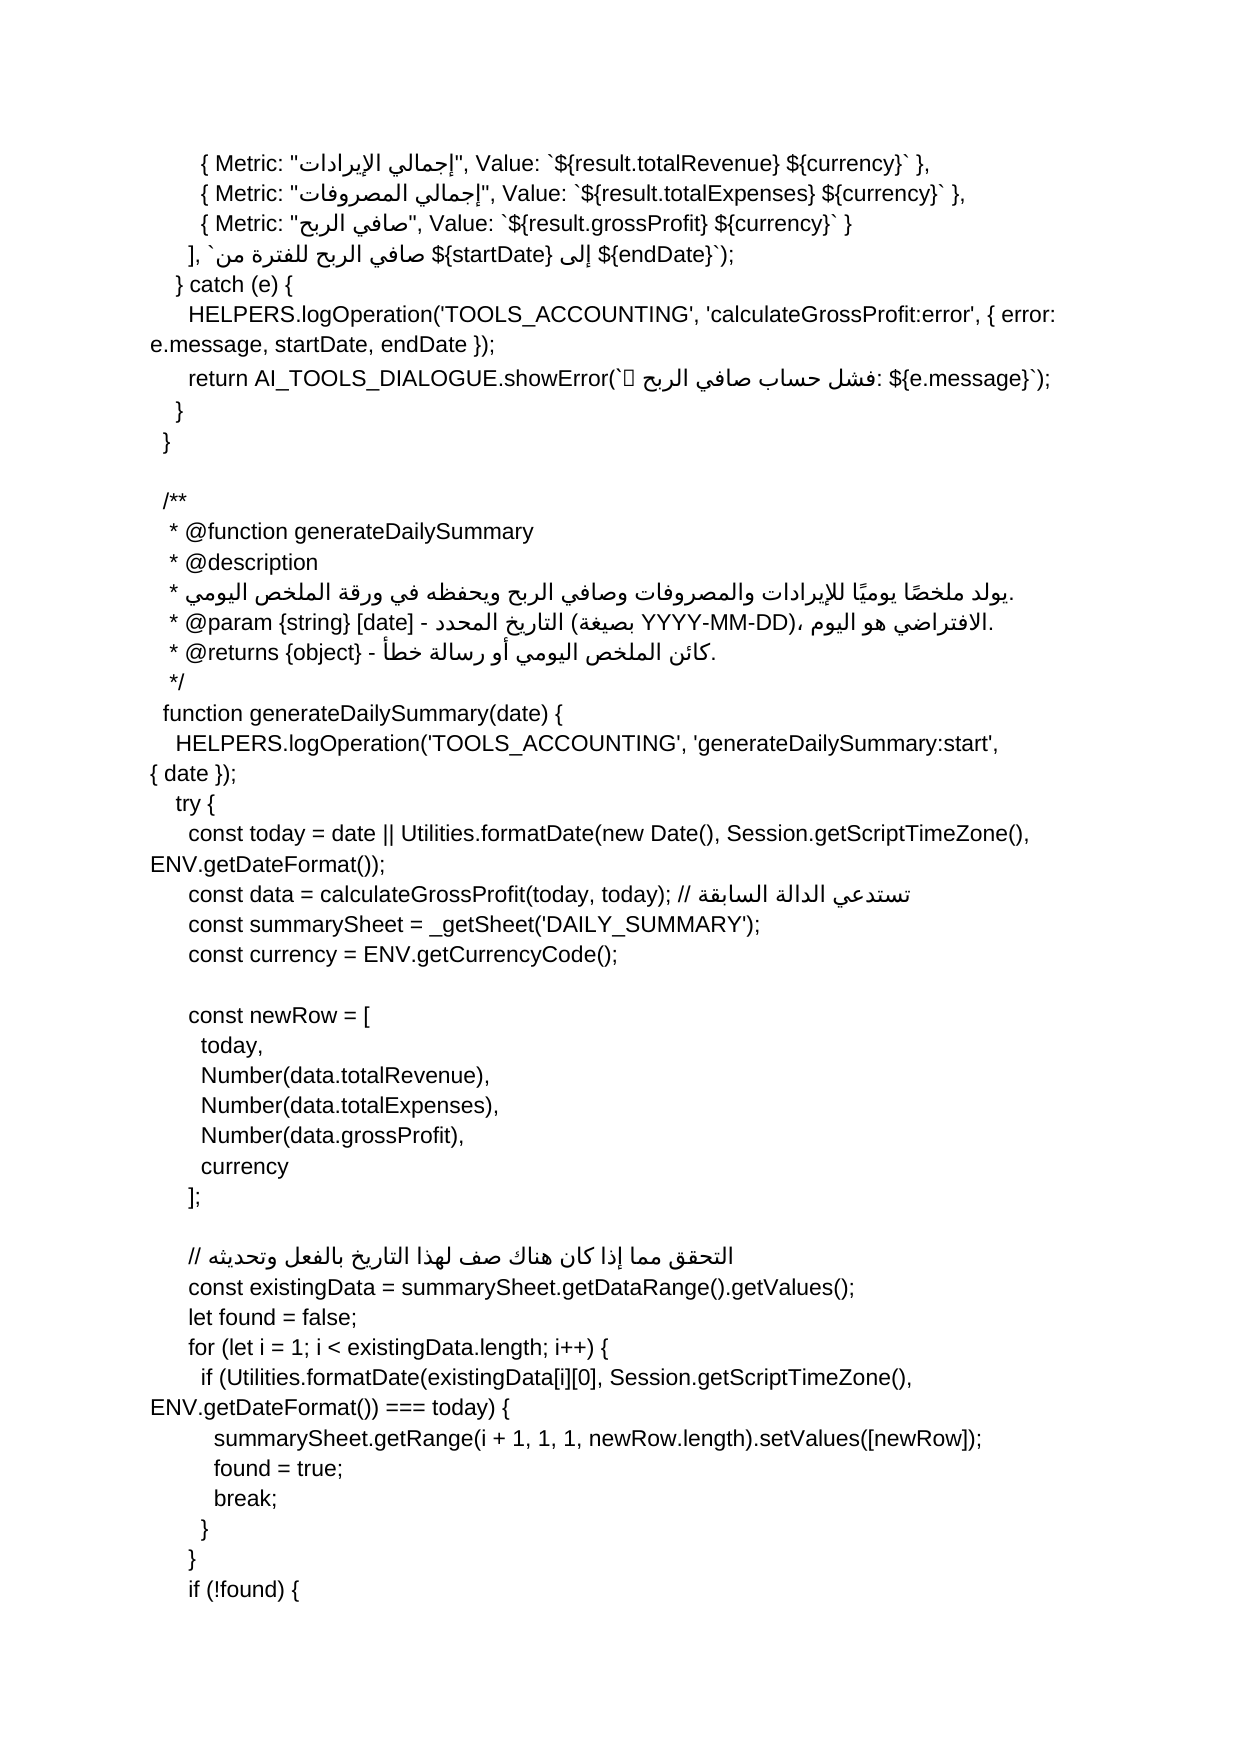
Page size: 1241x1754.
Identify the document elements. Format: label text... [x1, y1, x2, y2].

text } catch (e) { [150, 271, 1090, 297]
text HELPERS.logOperation('TOOLS_ACCOUNTING', 'generateDailySummary:start', { date }); [150, 730, 1090, 786]
text summarySheet.getRange(i + 1, 1, 1, newRow.length).setValues([newRow]); [150, 1424, 1090, 1451]
text const newRow = [ [150, 1002, 1090, 1028]
text break; [150, 1485, 1090, 1511]
text * @returns {object} - كائن الملخص اليومي أو رسالة خطأ. [150, 639, 1090, 665]
text HELPERS.logOperation('TOOLS_ACCOUNTING', 'calculateGrossProfit:error', { error: e.message, startDate, endDate }); [150, 301, 1090, 358]
text function generateDailySummary(date) { [150, 699, 1090, 726]
text const data = calculateGrossProfit(today, today); // تستدعي الدالة السابقة [150, 881, 1090, 907]
text { Metric: "إجمالي المصروفات", Value: `${result.totalExpenses} ${currency}` }, [150, 180, 1090, 207]
text } [150, 1515, 1090, 1541]
text } [150, 397, 1090, 424]
text const today = date || Utilities.formatDate(new Date(), Session.getScriptTimeZone(), ENV.getDateFormat()); [150, 820, 1090, 877]
text { Metric: "إجمالي الإيرادات", Value: `${result.totalRevenue} ${currency}` }, [150, 150, 1090, 176]
text found = true; [150, 1455, 1090, 1481]
text * @param {string} [date] - التاريخ المحدد (بصيغة YYYY-MM-DD)، الافتراضي هو اليوم. [150, 609, 1090, 635]
text try { [150, 790, 1090, 816]
text const existingData = summarySheet.getDataRange().getValues(); [150, 1273, 1090, 1300]
text ], `صافي الربح للفترة من ${startDate} إلى ${endDate}`); [150, 241, 1090, 267]
text } [150, 1545, 1090, 1572]
text ]; [150, 1183, 1090, 1209]
text Number(data.totalExpenses), [150, 1092, 1090, 1118]
text * @description [150, 548, 1090, 575]
text let found = false; [150, 1304, 1090, 1330]
text currency [150, 1153, 1090, 1179]
text // التحقق مما إذا كان هناك صف لهذا التاريخ بالفعل وتحديثه [150, 1243, 1090, 1269]
text * @function generateDailySummary [150, 518, 1090, 544]
text } [150, 428, 1090, 454]
text if (Utilities.formatDate(existingData[i][0], Session.getScriptTimeZone(), ENV.getDateFormat()) === today) { [150, 1364, 1090, 1421]
text if (!found) { [150, 1576, 1090, 1602]
text for (let i = 1; i < existingData.length; i++) { [150, 1334, 1090, 1360]
text { Metric: "صافي الربح", Value: `${result.grossProfit} ${currency}` } [150, 210, 1090, 237]
text const currency = ENV.getCurrencyCode(); [150, 941, 1090, 967]
text today, [150, 1032, 1090, 1058]
text return AI_TOOLS_DIALOGUE.showError(`❌ فشل حساب صافي الربح: ${e.message}`); [150, 361, 1090, 393]
text */ [150, 669, 1090, 696]
text * يولد ملخصًا يوميًا للإيرادات والمصروفات وصافي الربح ويحفظه في ورقة الملخص اليومي. [150, 579, 1090, 605]
text /** [150, 488, 1090, 514]
text Number(data.totalRevenue), [150, 1062, 1090, 1088]
text const summarySheet = _getSheet('DAILY_SUMMARY'); [150, 911, 1090, 937]
text Number(data.grossProfit), [150, 1122, 1090, 1149]
